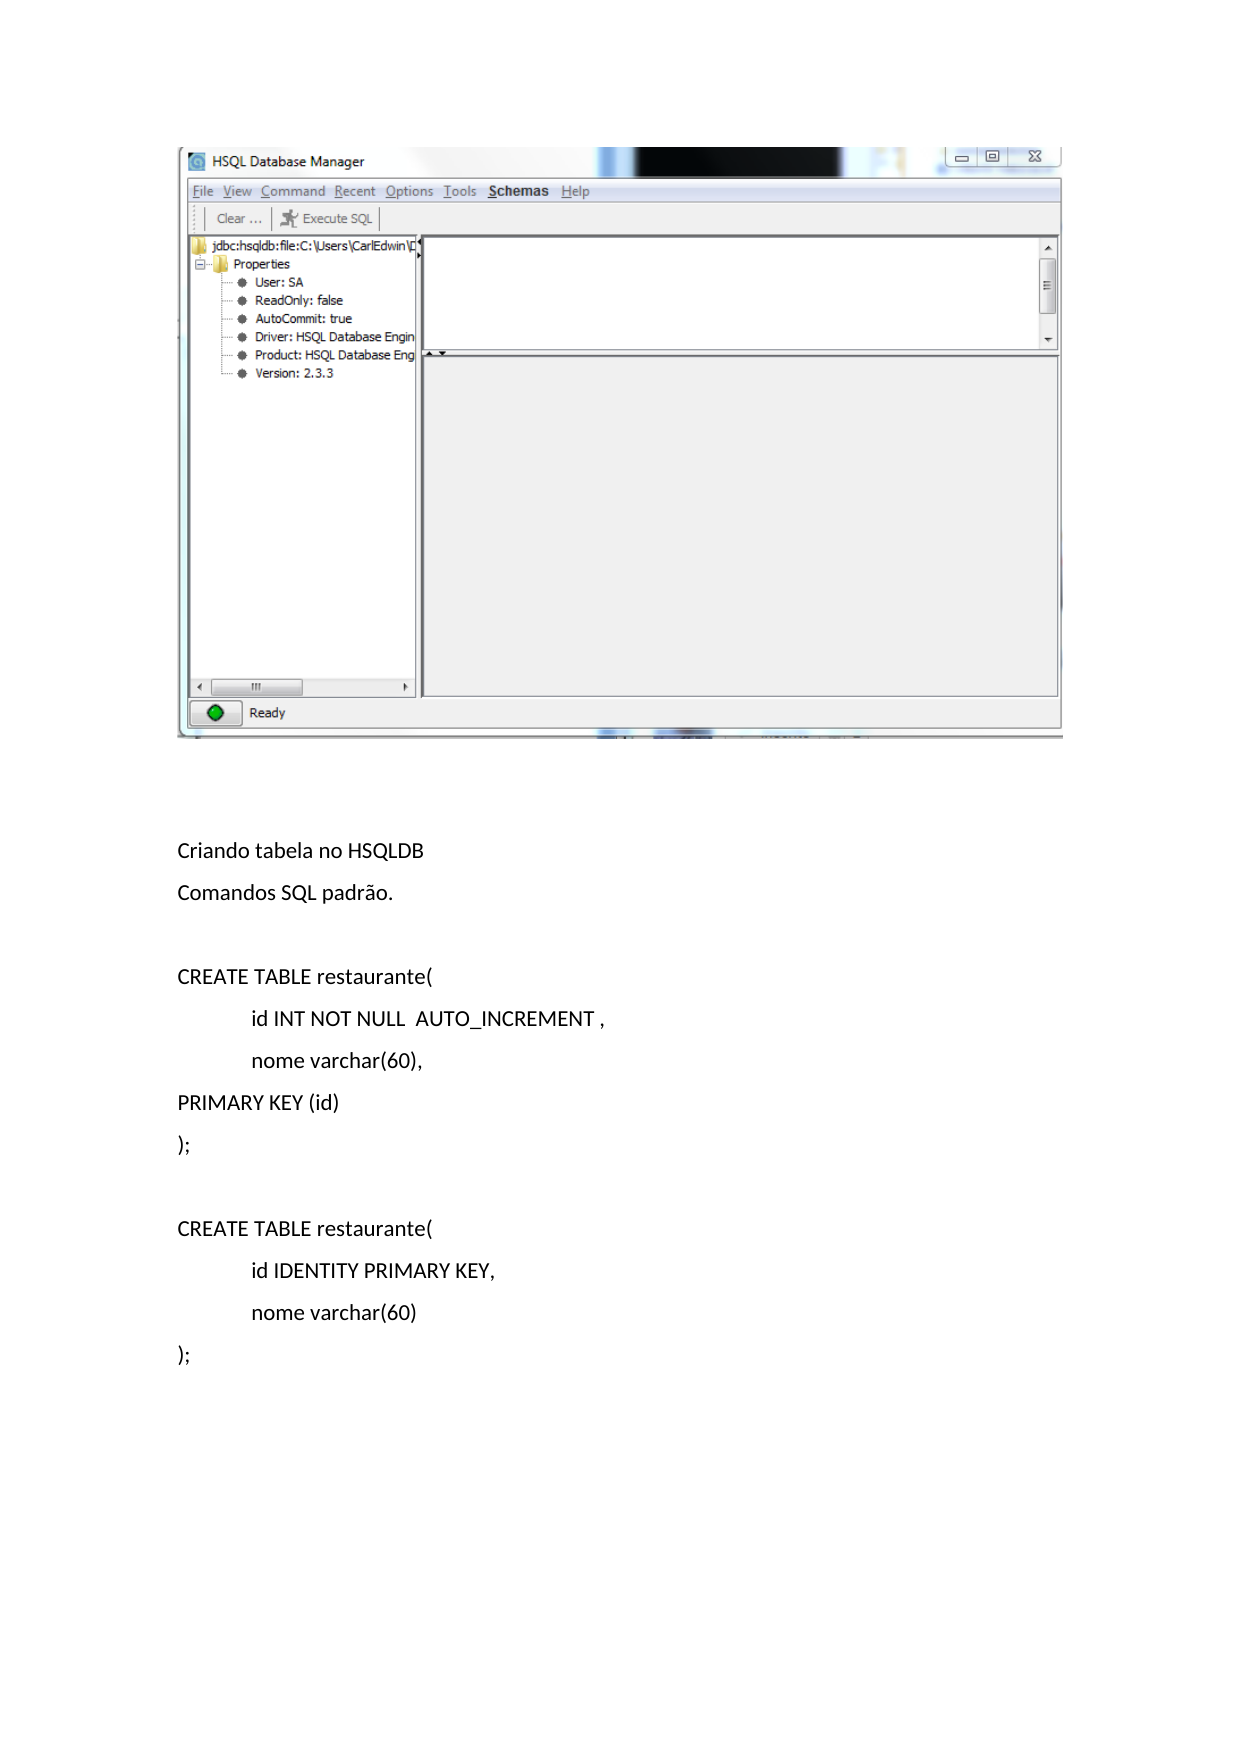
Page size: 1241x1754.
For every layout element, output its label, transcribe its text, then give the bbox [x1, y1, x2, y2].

text nome varchar(60) [177, 1298, 1063, 1326]
text PRIMARY KEY (id) [177, 1088, 1063, 1116]
picture [177, 147, 1063, 739]
text Criando tabela no HSQLDB [177, 836, 1063, 864]
text ); [177, 1130, 1063, 1158]
text id IDENTITY PRIMARY KEY, [177, 1256, 1063, 1284]
text ); [177, 1340, 1063, 1368]
text nome varchar(60), [177, 1046, 1063, 1074]
text Comandos SQL padrão. [177, 878, 1063, 906]
text id INT NOT NULL AUTO_INCREMENT , [177, 1004, 1063, 1032]
text CREATE TABLE restaurante( [177, 1214, 1063, 1242]
text CREATE TABLE restaurante( [177, 962, 1063, 990]
